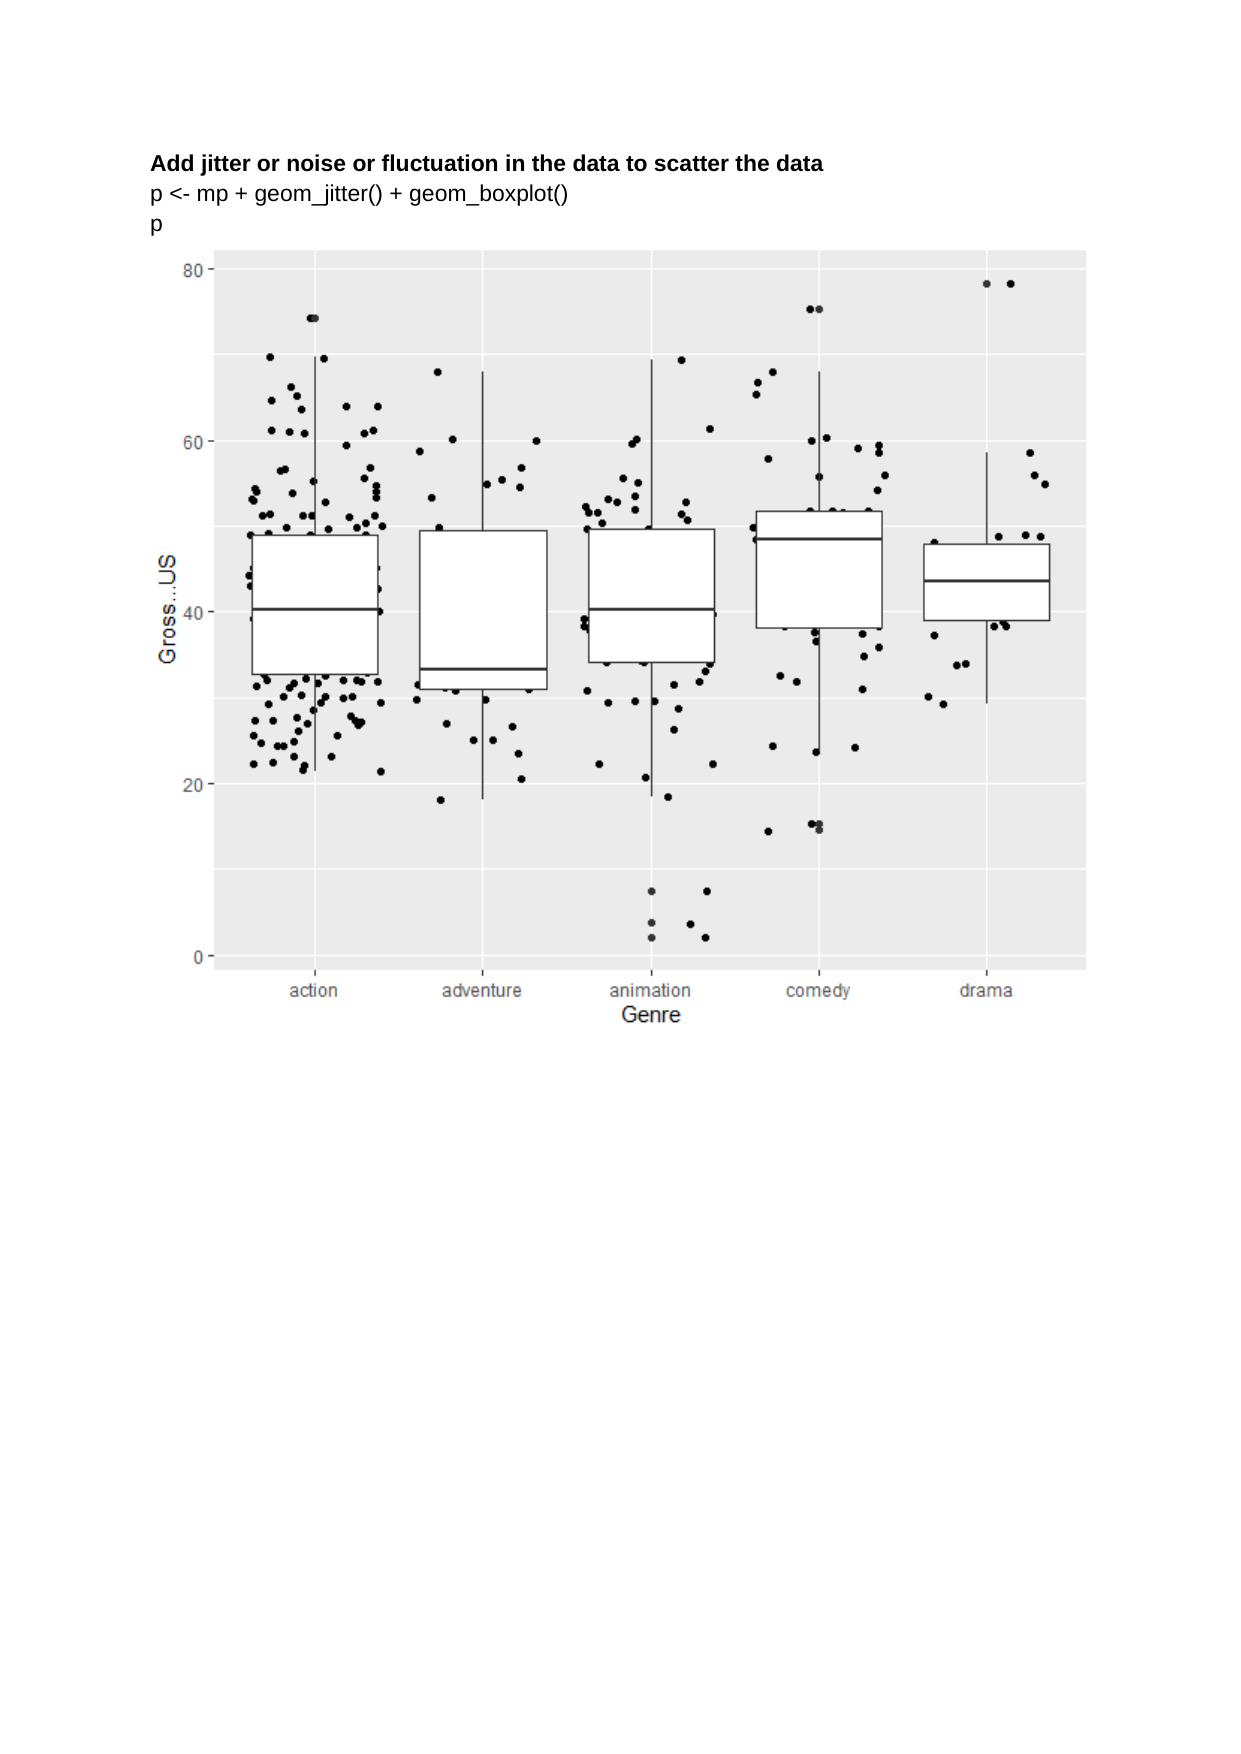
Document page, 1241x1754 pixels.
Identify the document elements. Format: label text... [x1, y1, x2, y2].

text p [150, 210, 1090, 237]
text p <- mp + geom_jitter() + geom_boxplot() [150, 180, 1090, 207]
text Add jitter or noise or fluctuation in the data to scatter the data [150, 150, 1090, 176]
picture [150, 240, 1091, 1033]
